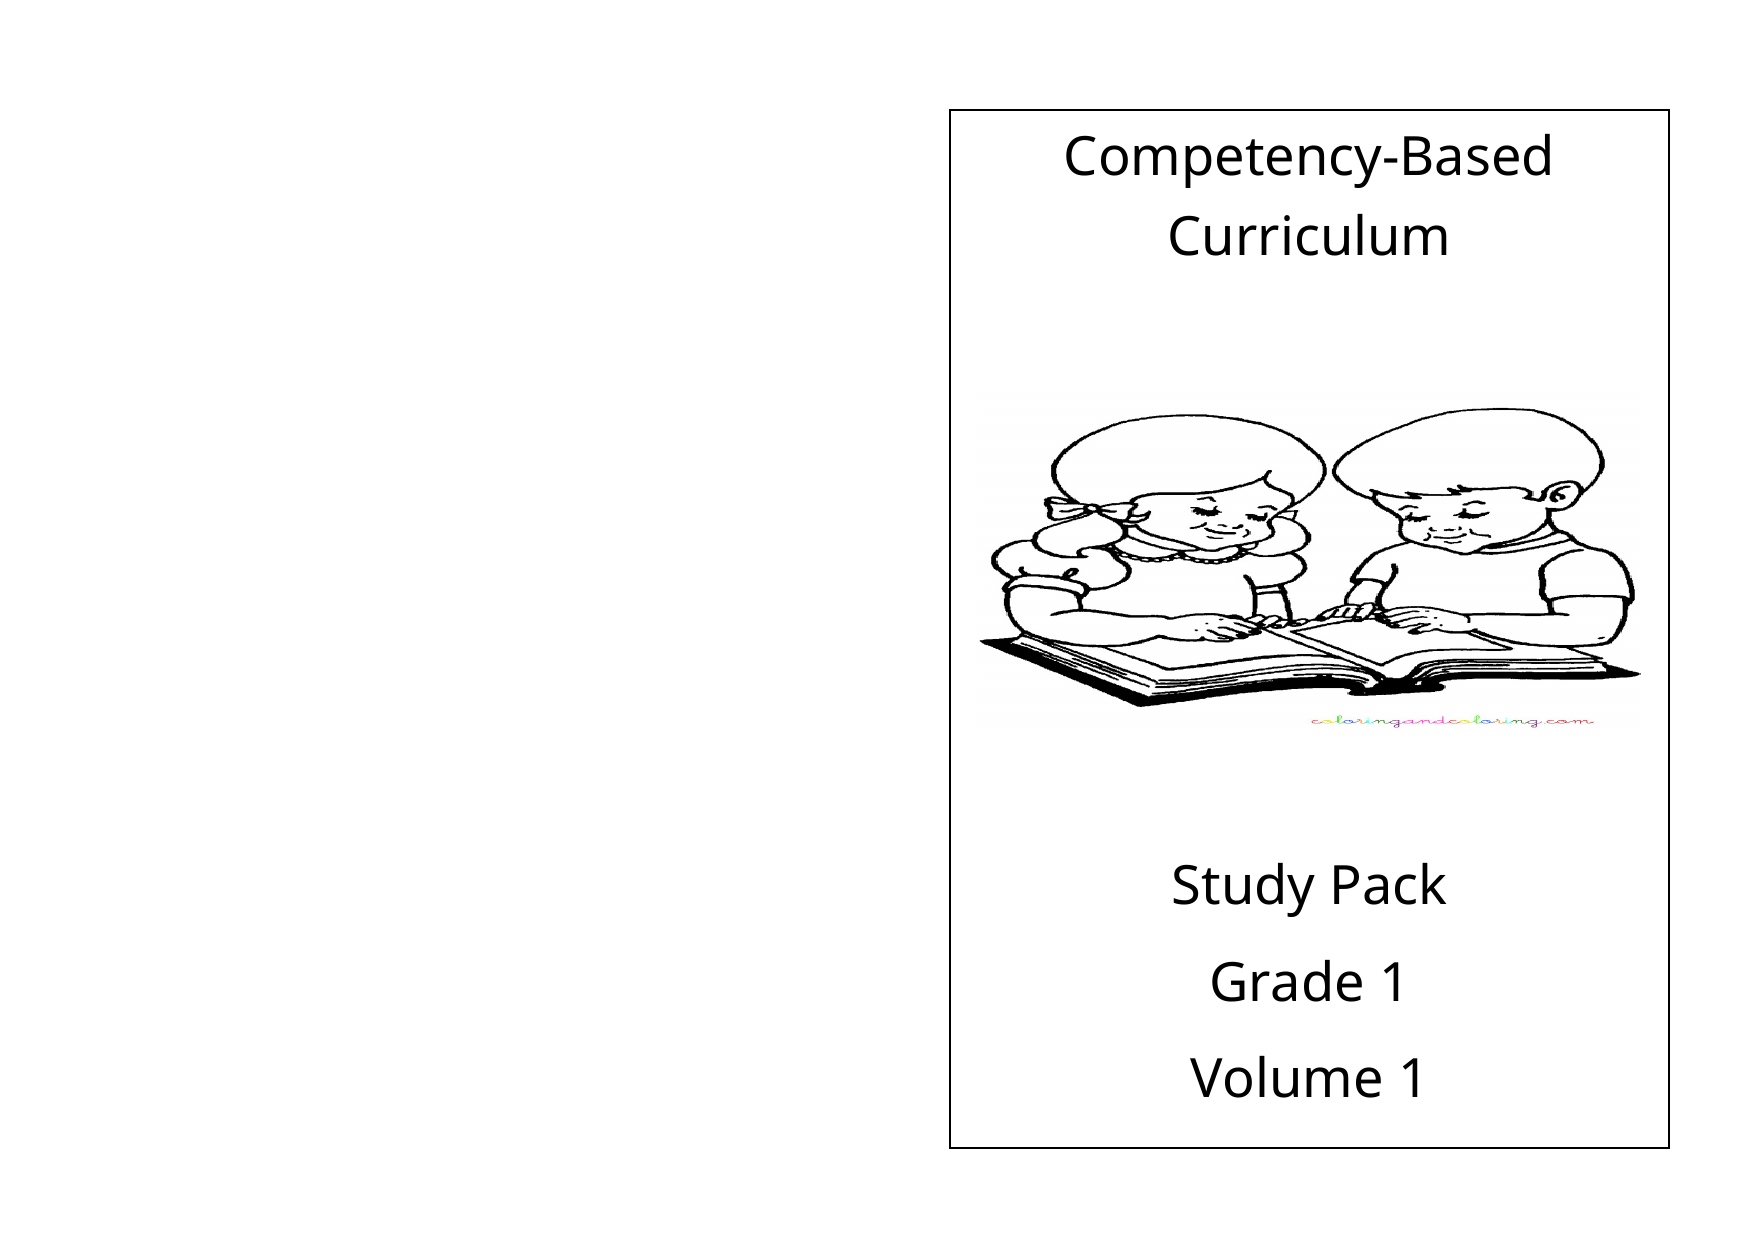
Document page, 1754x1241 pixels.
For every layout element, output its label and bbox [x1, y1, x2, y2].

picture [978, 390, 1641, 732]
